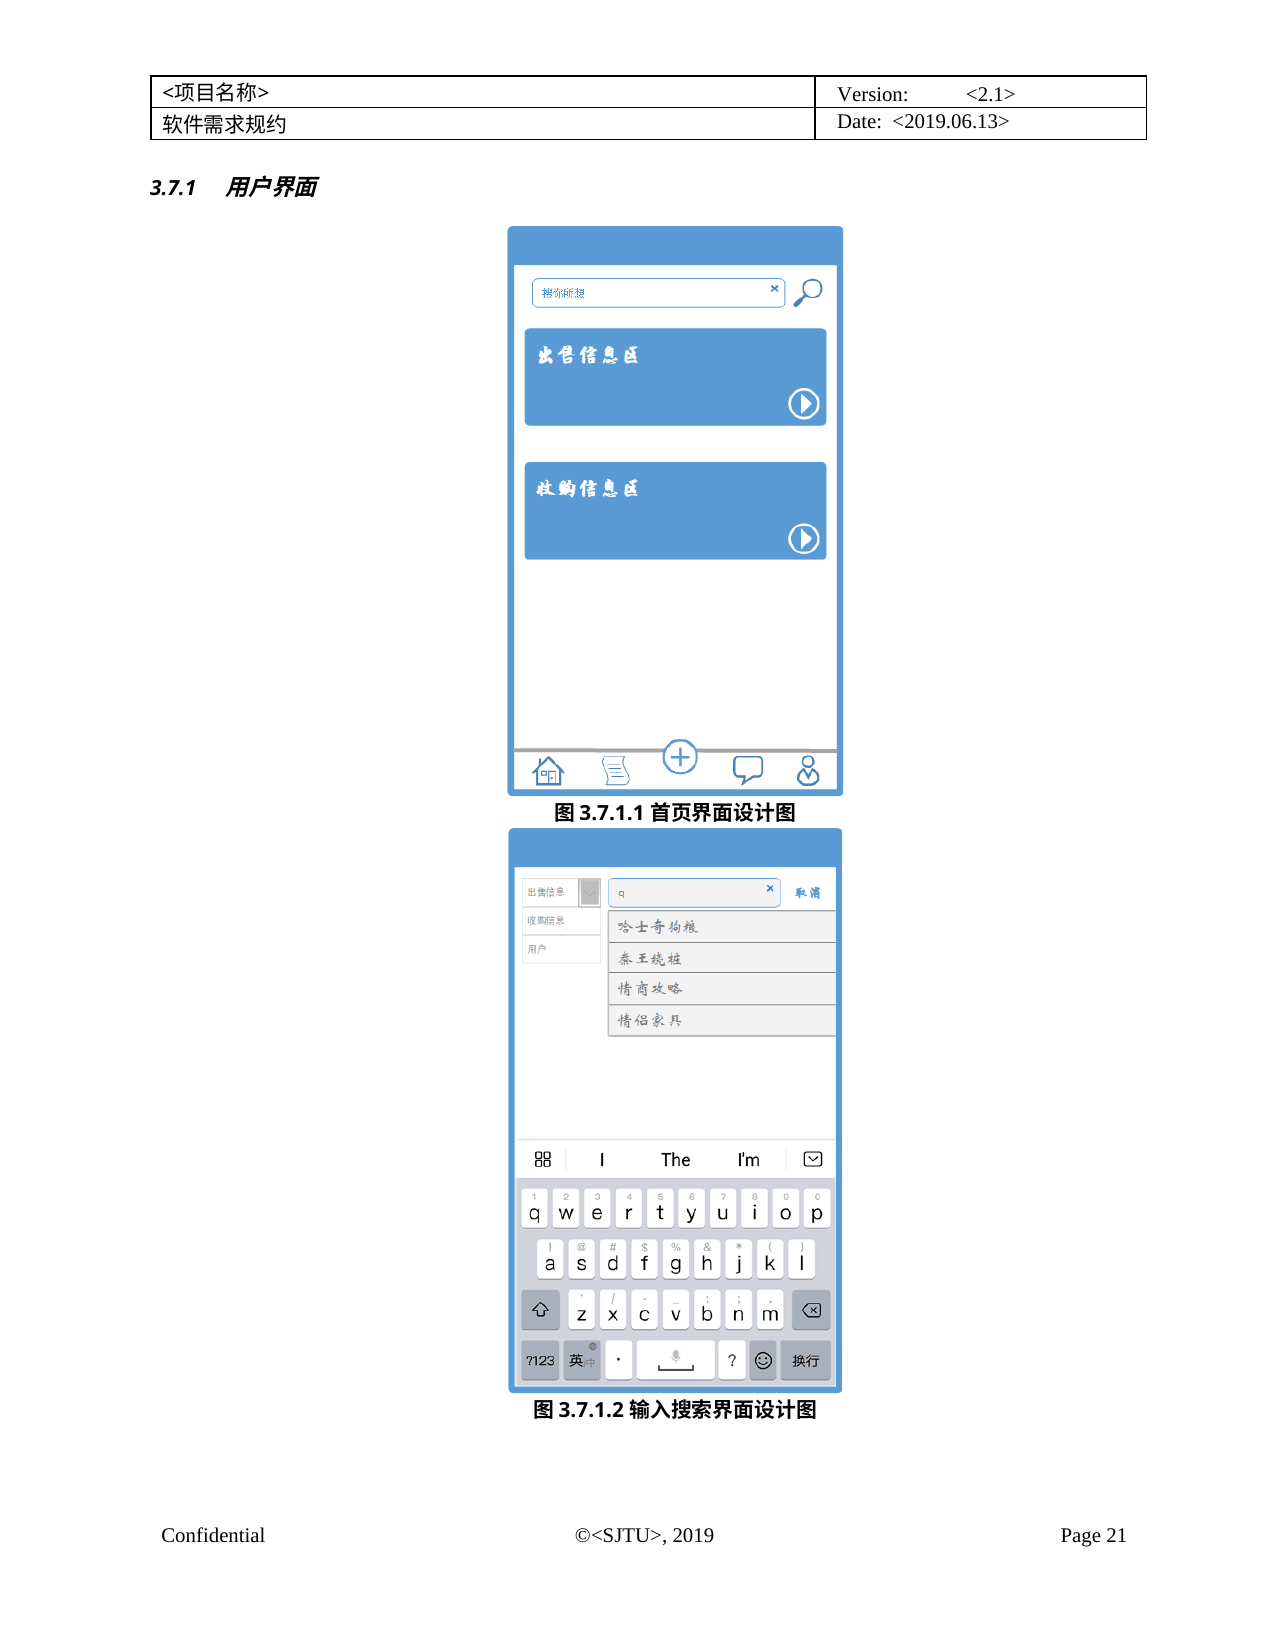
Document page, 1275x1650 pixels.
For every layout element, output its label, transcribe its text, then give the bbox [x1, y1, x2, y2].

text 图3.7.1.2 输入搜索界面设计图 [225, 1394, 1125, 1424]
picture [507, 826, 843, 1394]
picture [506, 224, 844, 797]
text 图3.7.1.1 首页界面设计图 [225, 796, 1125, 826]
subtitle 用户界面 [150, 169, 1125, 202]
